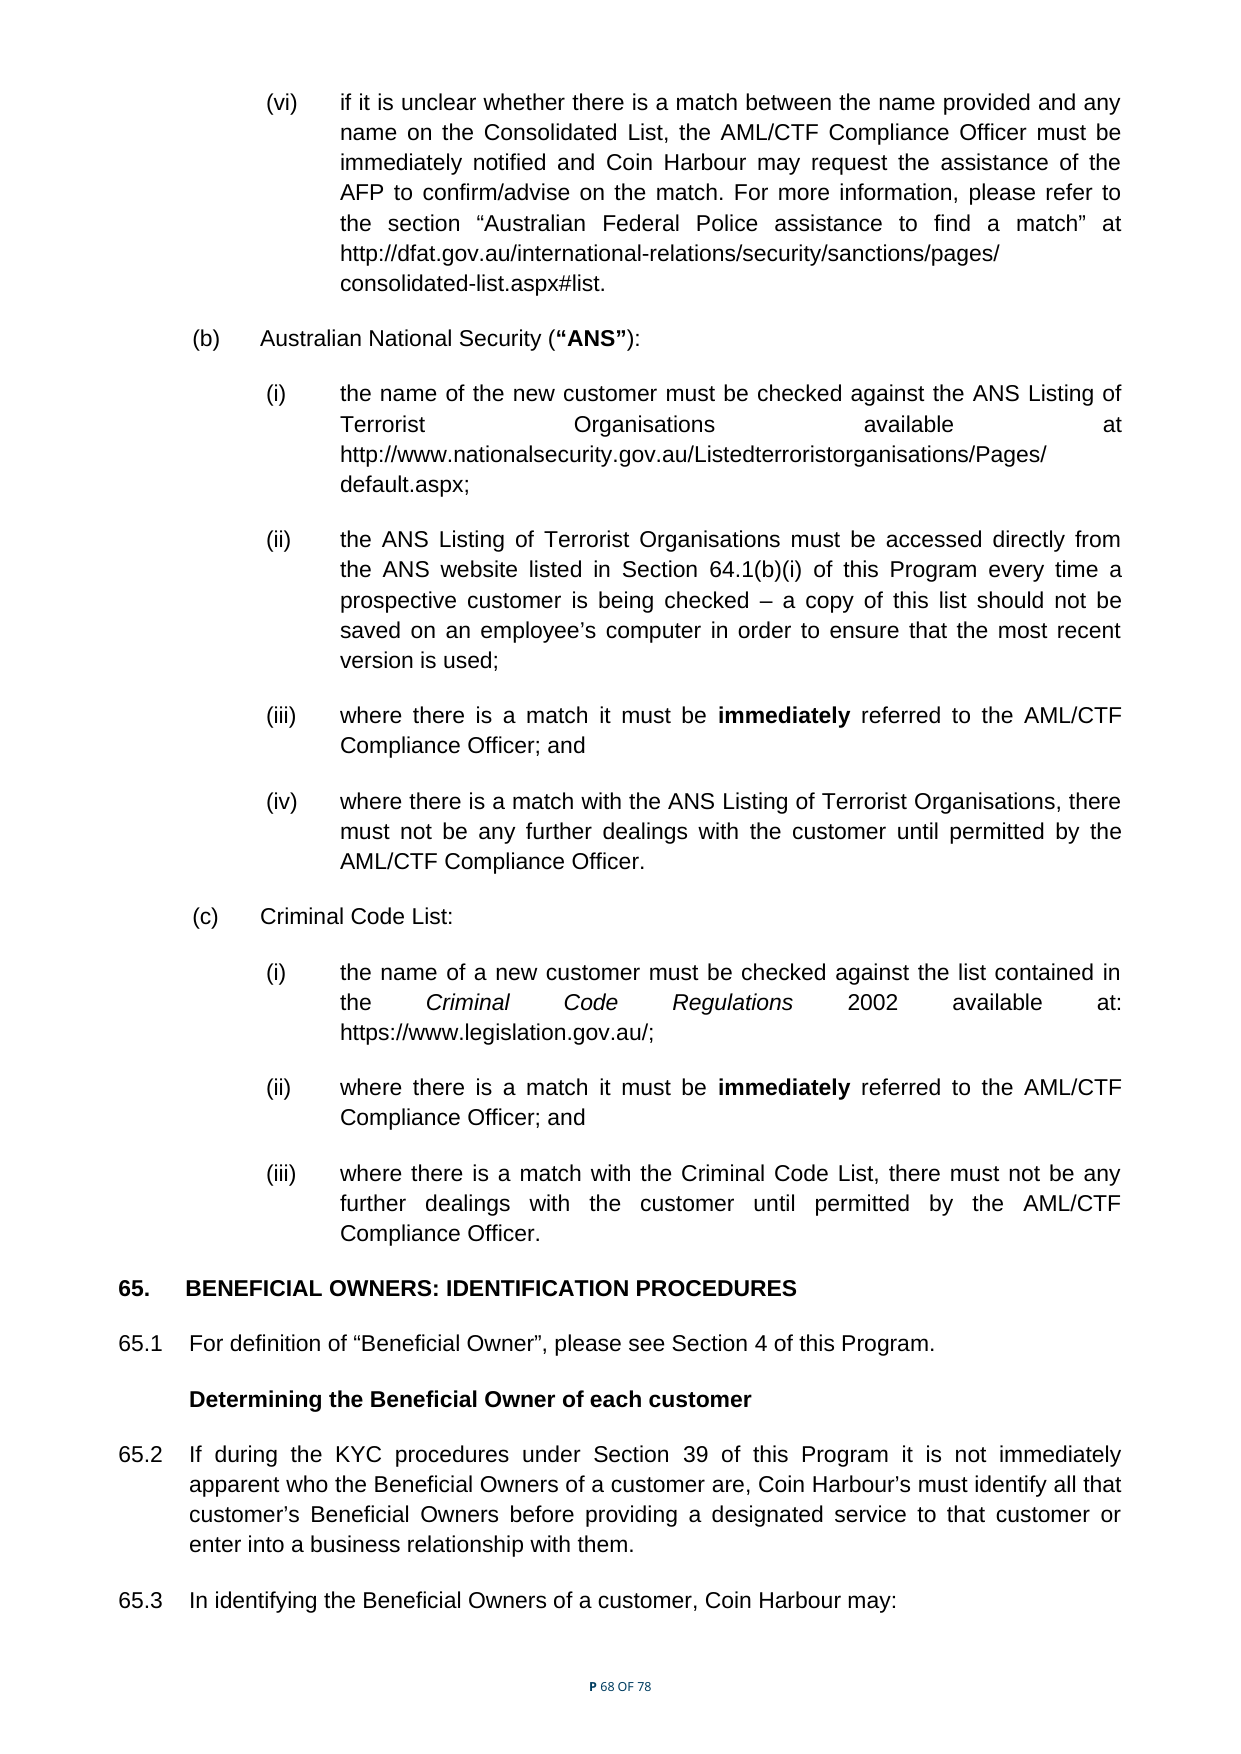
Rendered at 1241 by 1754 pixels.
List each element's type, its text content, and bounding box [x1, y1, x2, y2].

list where there is a match with the Criminal Code List, there must not be any further dealings with the customer until permitted by the AML/CTF Compliance Officer. [266, 1159, 1122, 1246]
list For definition of “Beneficial Owner”, please see Section 4 of this Program. [118, 1330, 1122, 1357]
list If during the KYC procedures under Section 39 of this Program it is not immediately apparent who the Beneficial Owners of a customer are, Coin Harbour’s must identify all that customer’s Beneficial Owners before providing a designated service to that customer or enter into a business relationship with them. [118, 1441, 1122, 1558]
list In identifying the Beneficial Owners of a customer, Coin Harbour may: [118, 1587, 1122, 1613]
list Criminal Code List: [192, 903, 1122, 929]
list where there is a match it must be immediately referred to the AML/CTF Compliance Officer; and [266, 702, 1122, 759]
list if it is unclear whether there is a match between the name provided and any name on the Consolidated List, the AML/CTF Compliance Officer must be immediately notified and Coin Harbour may request the assistance of the AFP to confirm/advise on the match. For more information, please refer to the section “Australian Federal Police assistance to find a match” at http://dfat.gov.au/international-relations/security/sanctions/pages/consolidated-list.aspx#list. [266, 89, 1122, 296]
list the name of the new customer must be checked against the ANS Listing of Terrorist Organisations available at http://www.nationalsecurity.gov.au/Listedterroristorganisations/Pages/default.aspx; [266, 380, 1122, 497]
list Determining the Beneficial Owner of each customer [189, 1386, 1122, 1412]
list the name of a new customer must be checked against the list contained in the Criminal Code Regulations 2002 available at: https://www.legislation.gov.au/; [266, 958, 1122, 1045]
list where there is a match it must be immediately referred to the AML/CTF Compliance Officer; and [266, 1074, 1122, 1131]
list BENEFICIAL OWNERS: IDENTIFICATION PROCEDURES [118, 1275, 1122, 1301]
list Australian National Security (“ANS”): [192, 325, 1122, 351]
list the ANS Listing of Terrorist Organisations must be accessed directly from the ANS website listed in Section 64.1(b)(i) of this Program every time a prospective customer is being checked – a copy of this list should not be saved on an employee’s computer in order to ensure that the most recent version is used; [266, 526, 1122, 673]
list where there is a match with the ANS Listing of Terrorist Organisations, there must not be any further dealings with the customer until permitted by the AML/CTF Compliance Officer. [266, 788, 1122, 874]
